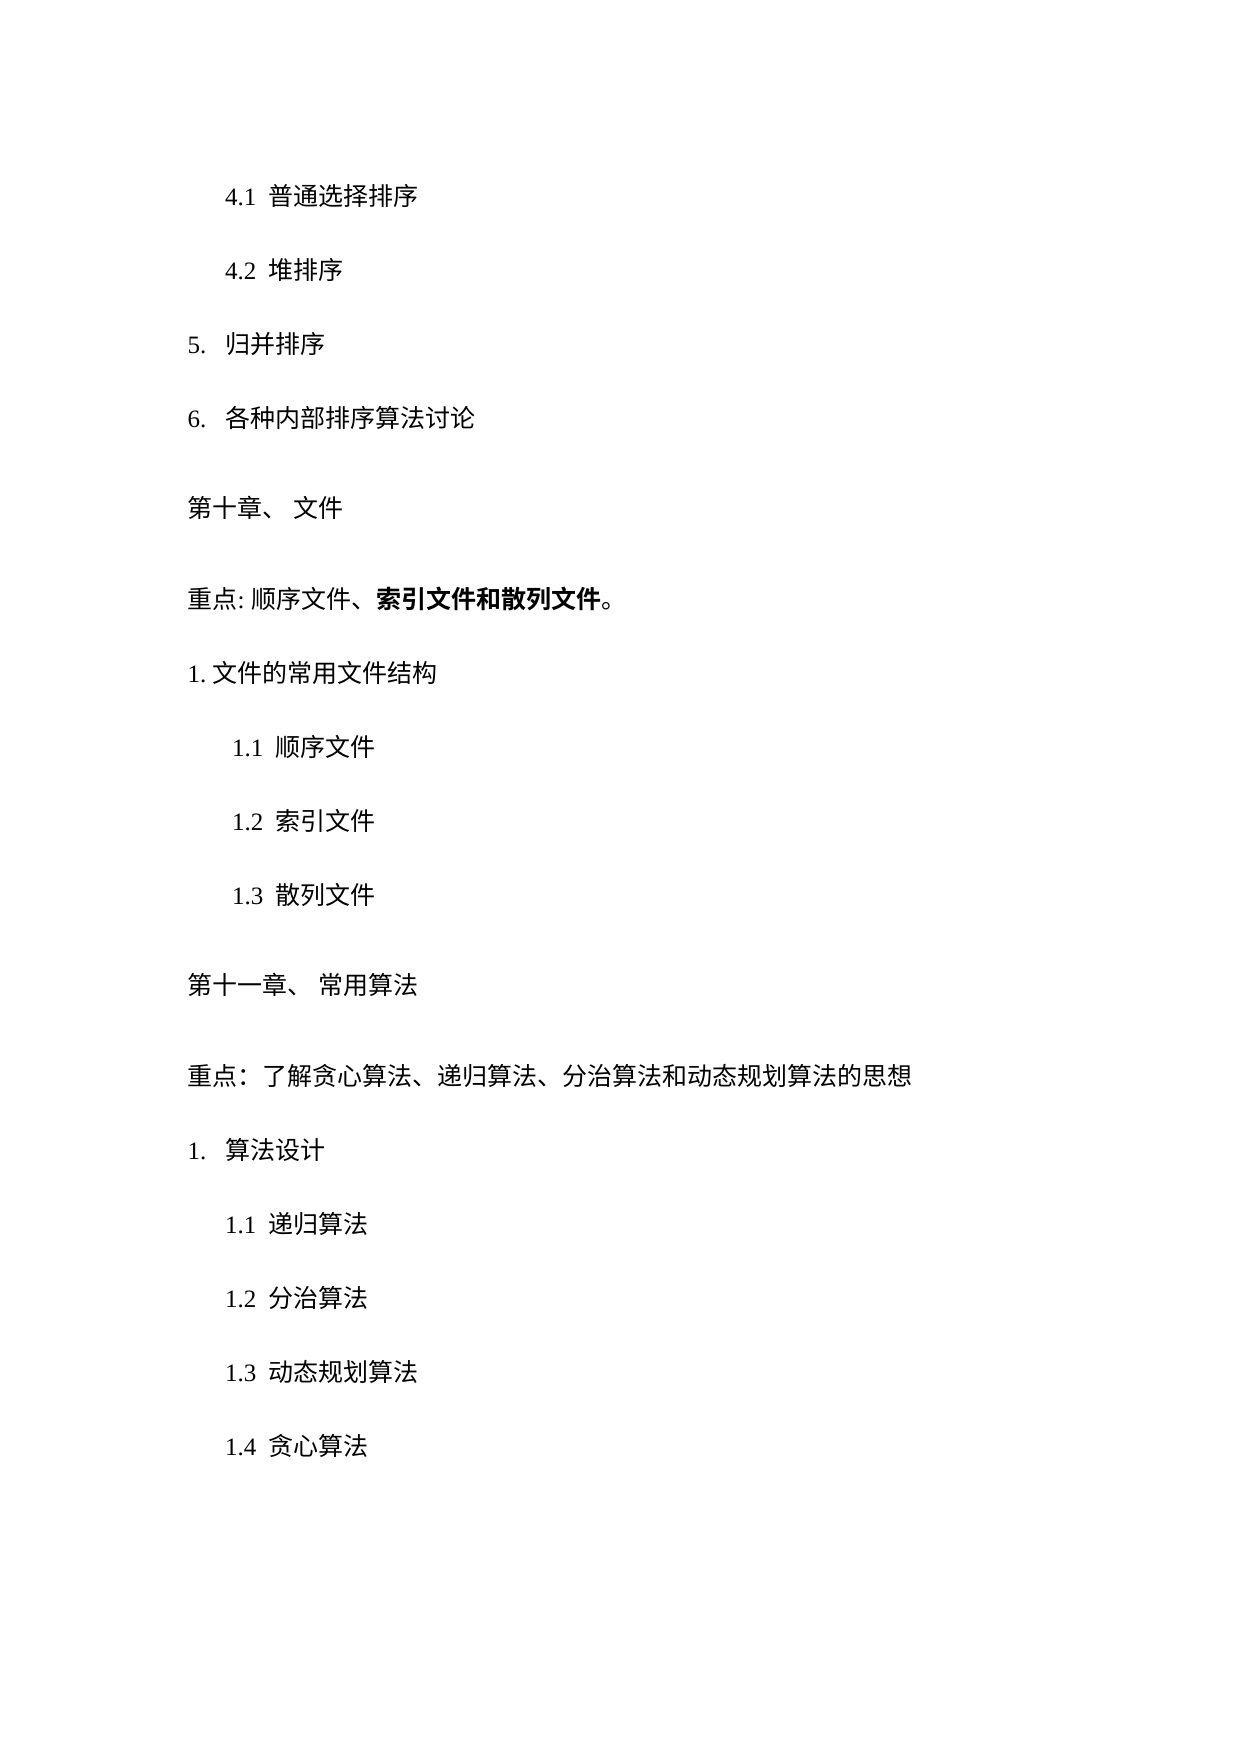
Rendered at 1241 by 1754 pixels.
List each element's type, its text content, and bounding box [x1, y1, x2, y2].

list 堆排序 [225, 236, 1053, 301]
list 顺序文件 [232, 713, 1053, 778]
text 重点：了解贪心算法、递归算法、分治算法和动态规划算法的思想 [187, 1042, 1053, 1107]
list 递归算法 [225, 1190, 1053, 1255]
list 算法设计 [187, 1116, 1053, 1181]
text 1. 文件的常用文件结构 [187, 639, 1053, 704]
text 重点: 顺序文件、索引文件和散列文件。 [187, 565, 1053, 630]
text 第十章、 文件 [187, 474, 1053, 539]
text 第十一章、 常用算法 [187, 951, 1053, 1016]
list 动态规划算法 [225, 1338, 1053, 1403]
list 普通选择排序 [225, 162, 1053, 227]
list 归并排序 [187, 310, 1053, 375]
list 贪心算法 [225, 1412, 1053, 1477]
list 分治算法 [225, 1264, 1053, 1329]
list 各种内部排序算法讨论 [187, 384, 1053, 449]
list 散列文件 [232, 861, 1053, 926]
list 索引文件 [232, 787, 1053, 852]
